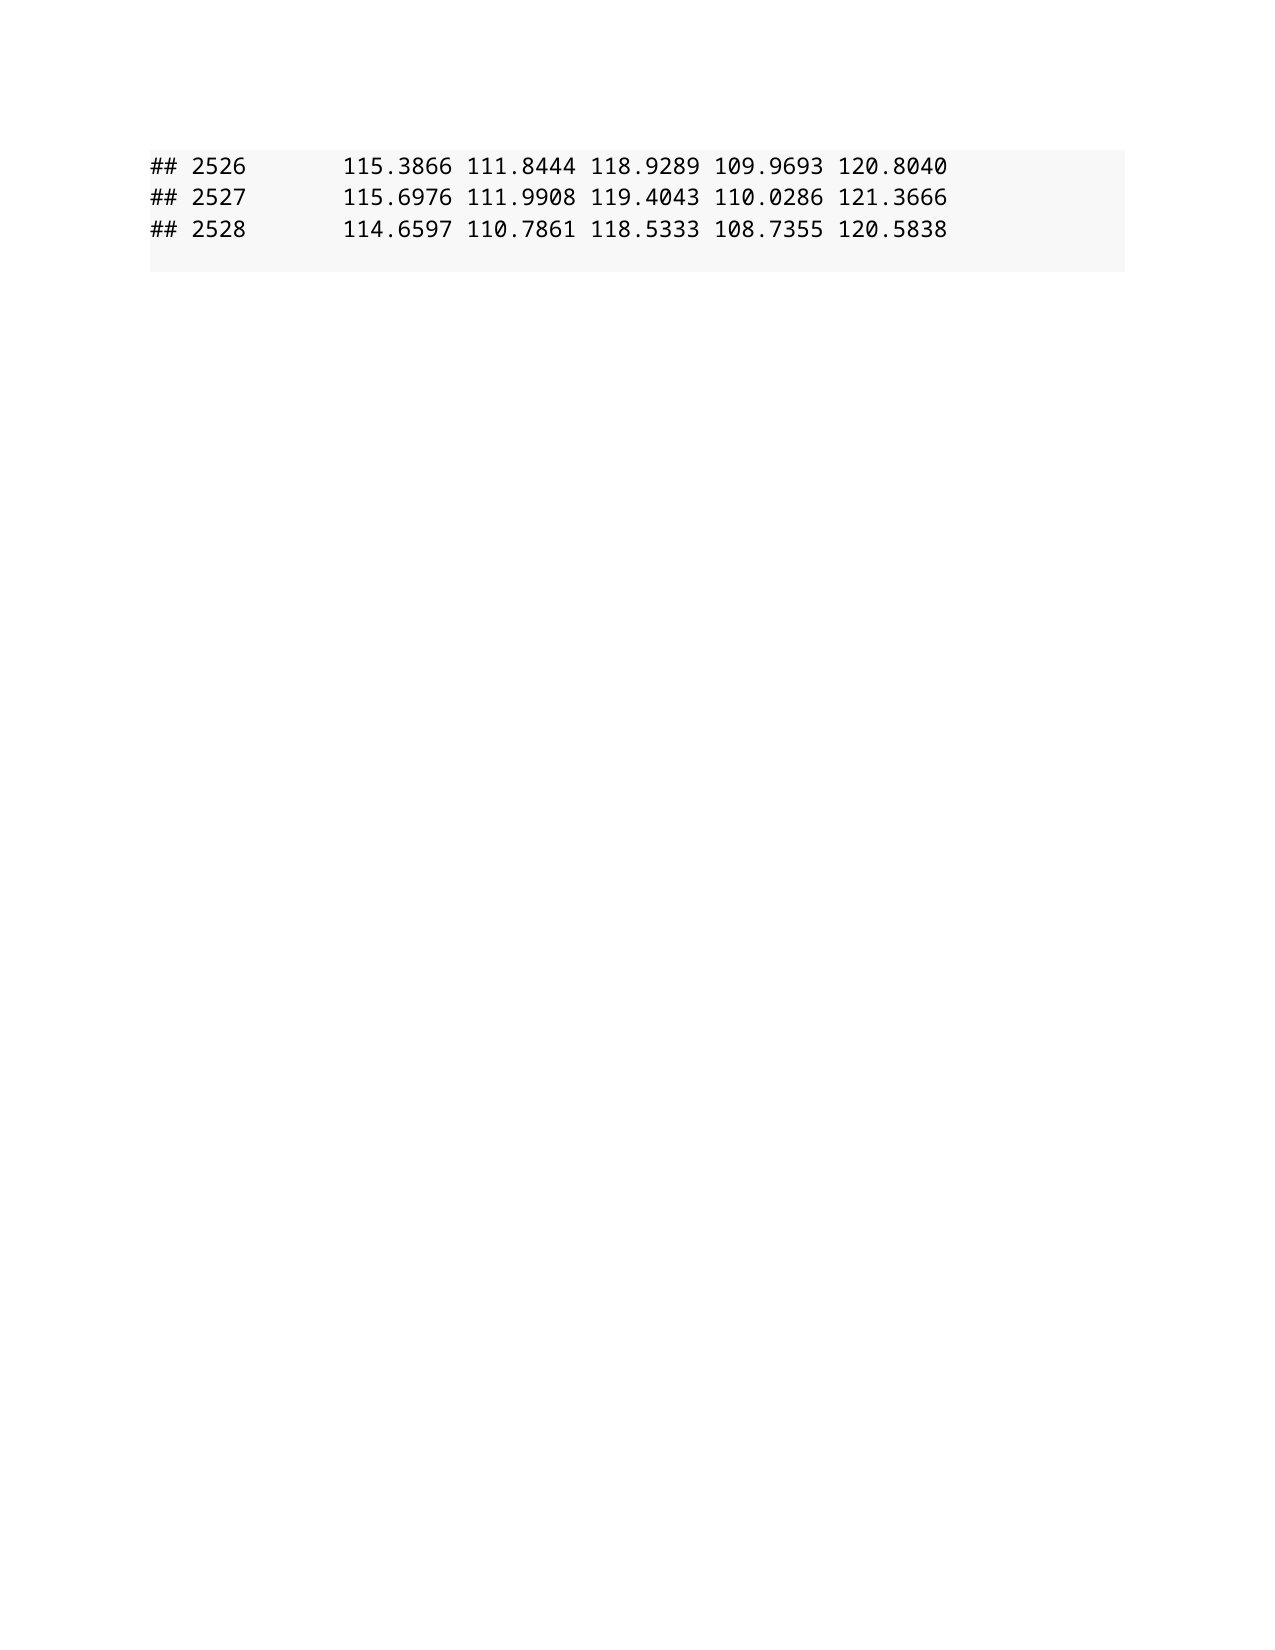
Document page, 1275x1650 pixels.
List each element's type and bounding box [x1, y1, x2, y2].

text [150, 150, 1125, 272]
